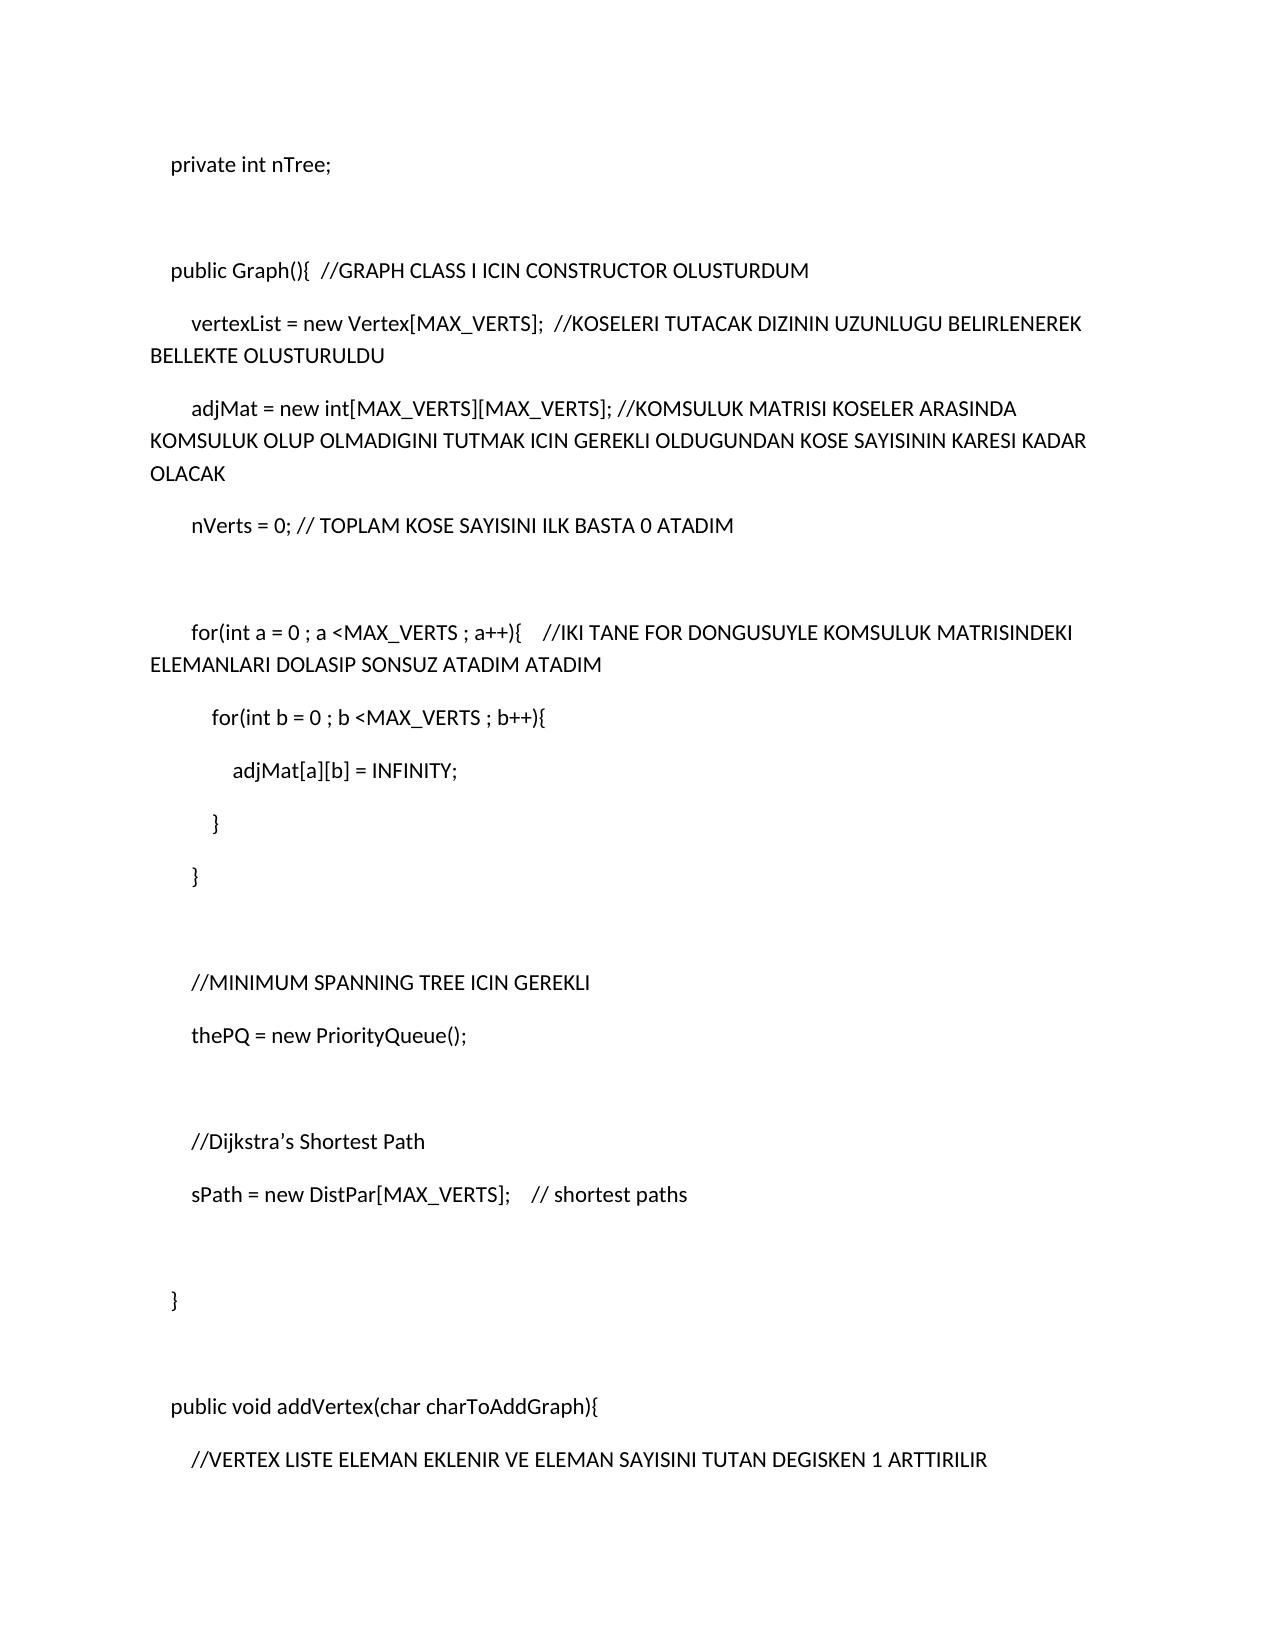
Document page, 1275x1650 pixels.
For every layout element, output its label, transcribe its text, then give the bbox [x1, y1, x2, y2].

text sPath = new DistPar[MAX_VERTS]; // shortest paths [150, 1180, 1125, 1208]
text } [150, 862, 1125, 890]
text vertexList = new Vertex[MAX_VERTS]; //KOSELERI TUTACAK DIZININ UZUNLUGU BELIRLENEREK BELLEKTE OLUSTURULDU [150, 309, 1125, 369]
text public void addVertex(char charToAddGraph){ [150, 1392, 1125, 1420]
text adjMat = new int[MAX_VERTS][MAX_VERTS]; //KOMSULUK MATRISI KOSELER ARASINDA KOMSULUK OLUP OLMADIGINI TUTMAK ICIN GEREKLI OLDUGUNDAN KOSE SAYISININ KARESI KADAR OLACAK [150, 394, 1125, 487]
text nVerts = 0; // TOPLAM KOSE SAYISINI ILK BASTA 0 ATADIM [150, 512, 1125, 540]
text //VERTEX LISTE ELEMAN EKLENIR VE ELEMAN SAYISINI TUTAN DEGISKEN 1 ARTTIRILIR [150, 1445, 1125, 1473]
text for(int a = 0 ; a <MAX_VERTS ; a++){ //IKI TANE FOR DONGUSUYLE KOMSULUK MATRISINDEKI ELEMANLARI DOLASIP SONSUZ ATADIM ATADIM [150, 618, 1125, 678]
text private int nTree; [150, 150, 1125, 178]
text public Graph(){ //GRAPH CLASS I ICIN CONSTRUCTOR OLUSTURDUM [150, 256, 1125, 284]
text } [150, 809, 1125, 837]
text adjMat[a][b] = INFINITY; [150, 756, 1125, 784]
text thePQ = new PriorityQueue(); [150, 1021, 1125, 1049]
text //MINIMUM SPANNING TREE ICIN GEREKLI [150, 968, 1125, 996]
text } [150, 1286, 1125, 1314]
text //Dijkstra’s Shortest Path [150, 1127, 1125, 1155]
text for(int b = 0 ; b <MAX_VERTS ; b++){ [150, 703, 1125, 731]
